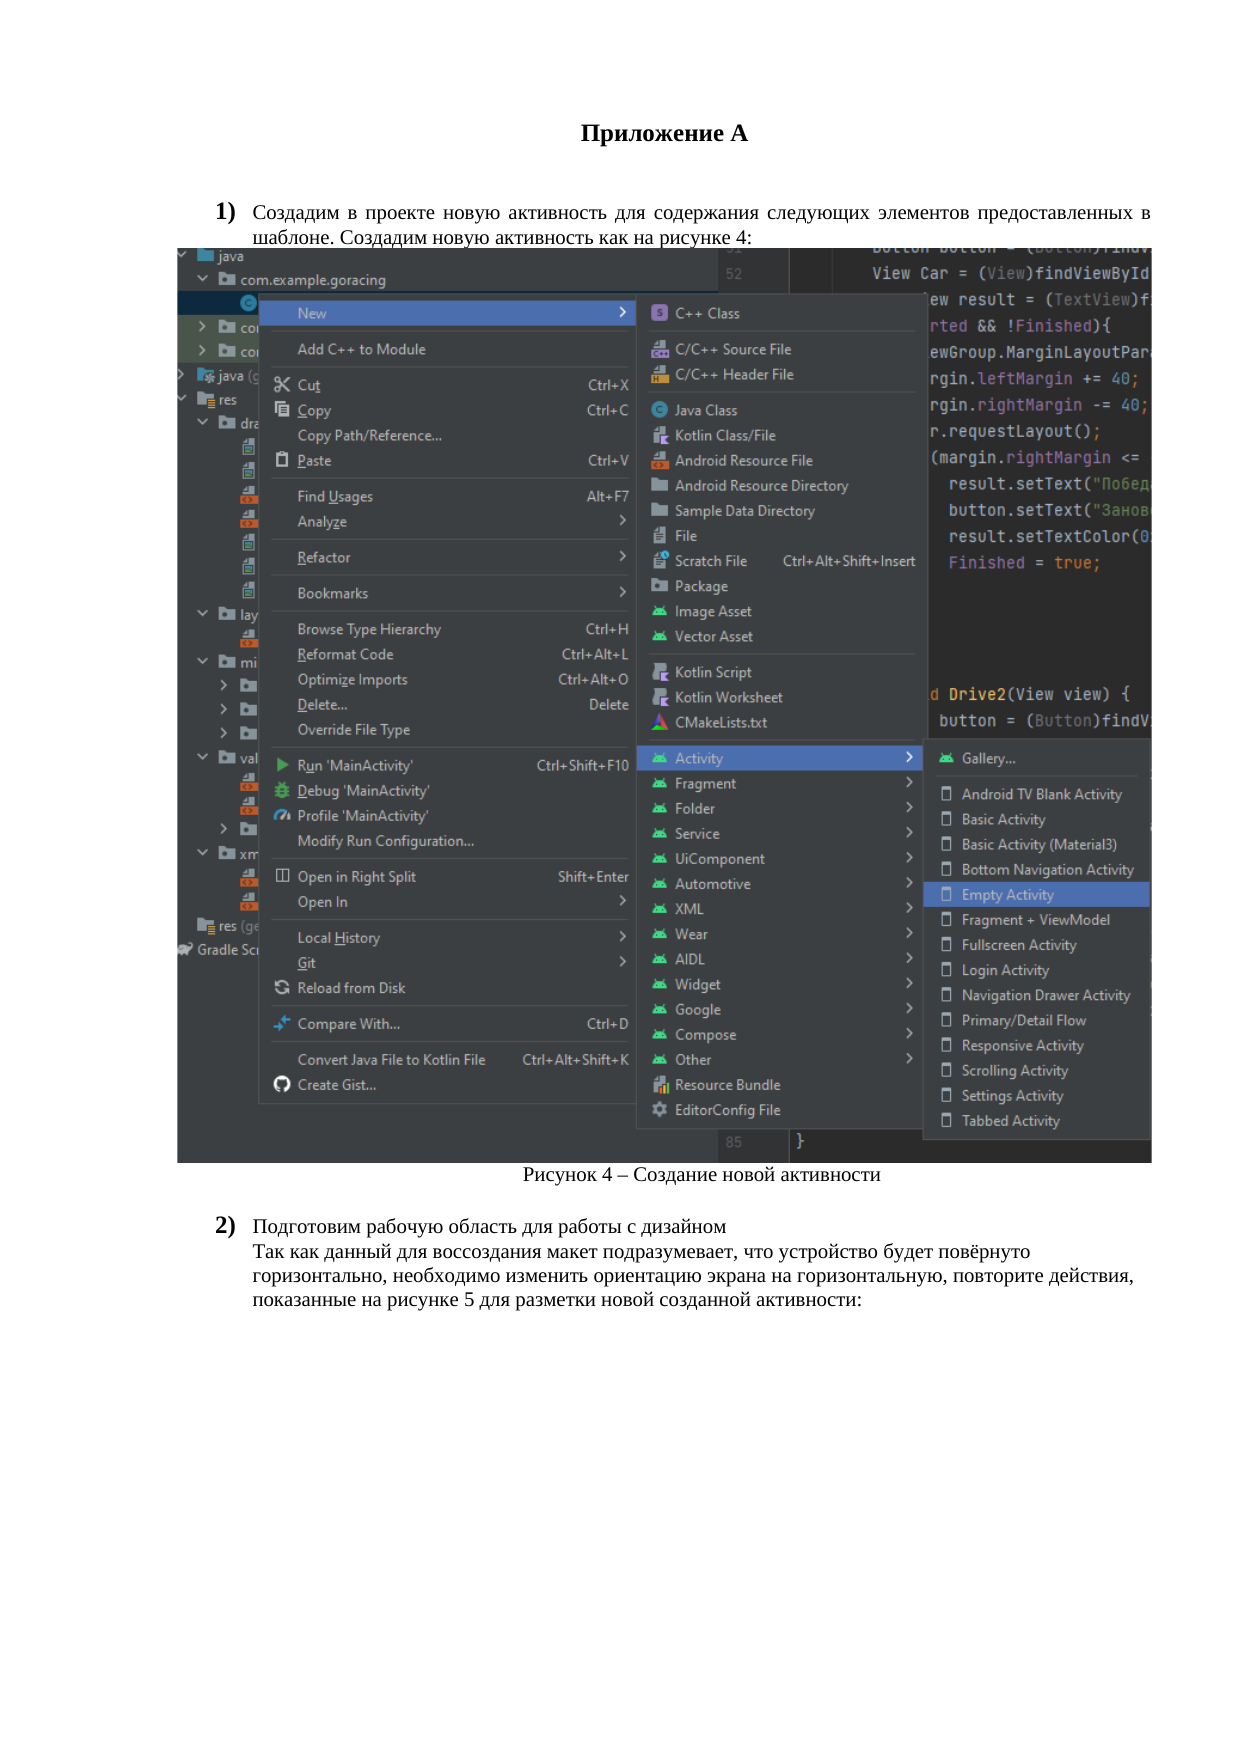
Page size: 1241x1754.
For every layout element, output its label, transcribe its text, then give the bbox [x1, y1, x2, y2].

list Рисунок 4 – Создание новой активности [252, 1163, 1152, 1186]
list Создадим в проекте новую активность для содержания следующих элементов предоставленных в шаблоне. Создадим новую активность как на рисунке 4: [215, 196, 1152, 248]
list Подготовим рабочую область для работы с дизайном [215, 1211, 1152, 1239]
picture [177, 248, 1152, 1163]
list Так как данный для воссоздания макет подразумевает, что устройство будет повёрнуто горизонтально, необходимо изменить ориентацию экрана на горизонтальную, повторите действия, показанные на рисунке 5 для разметки новой созданной активности: [252, 1239, 1152, 1311]
text Приложение А [177, 118, 1152, 147]
